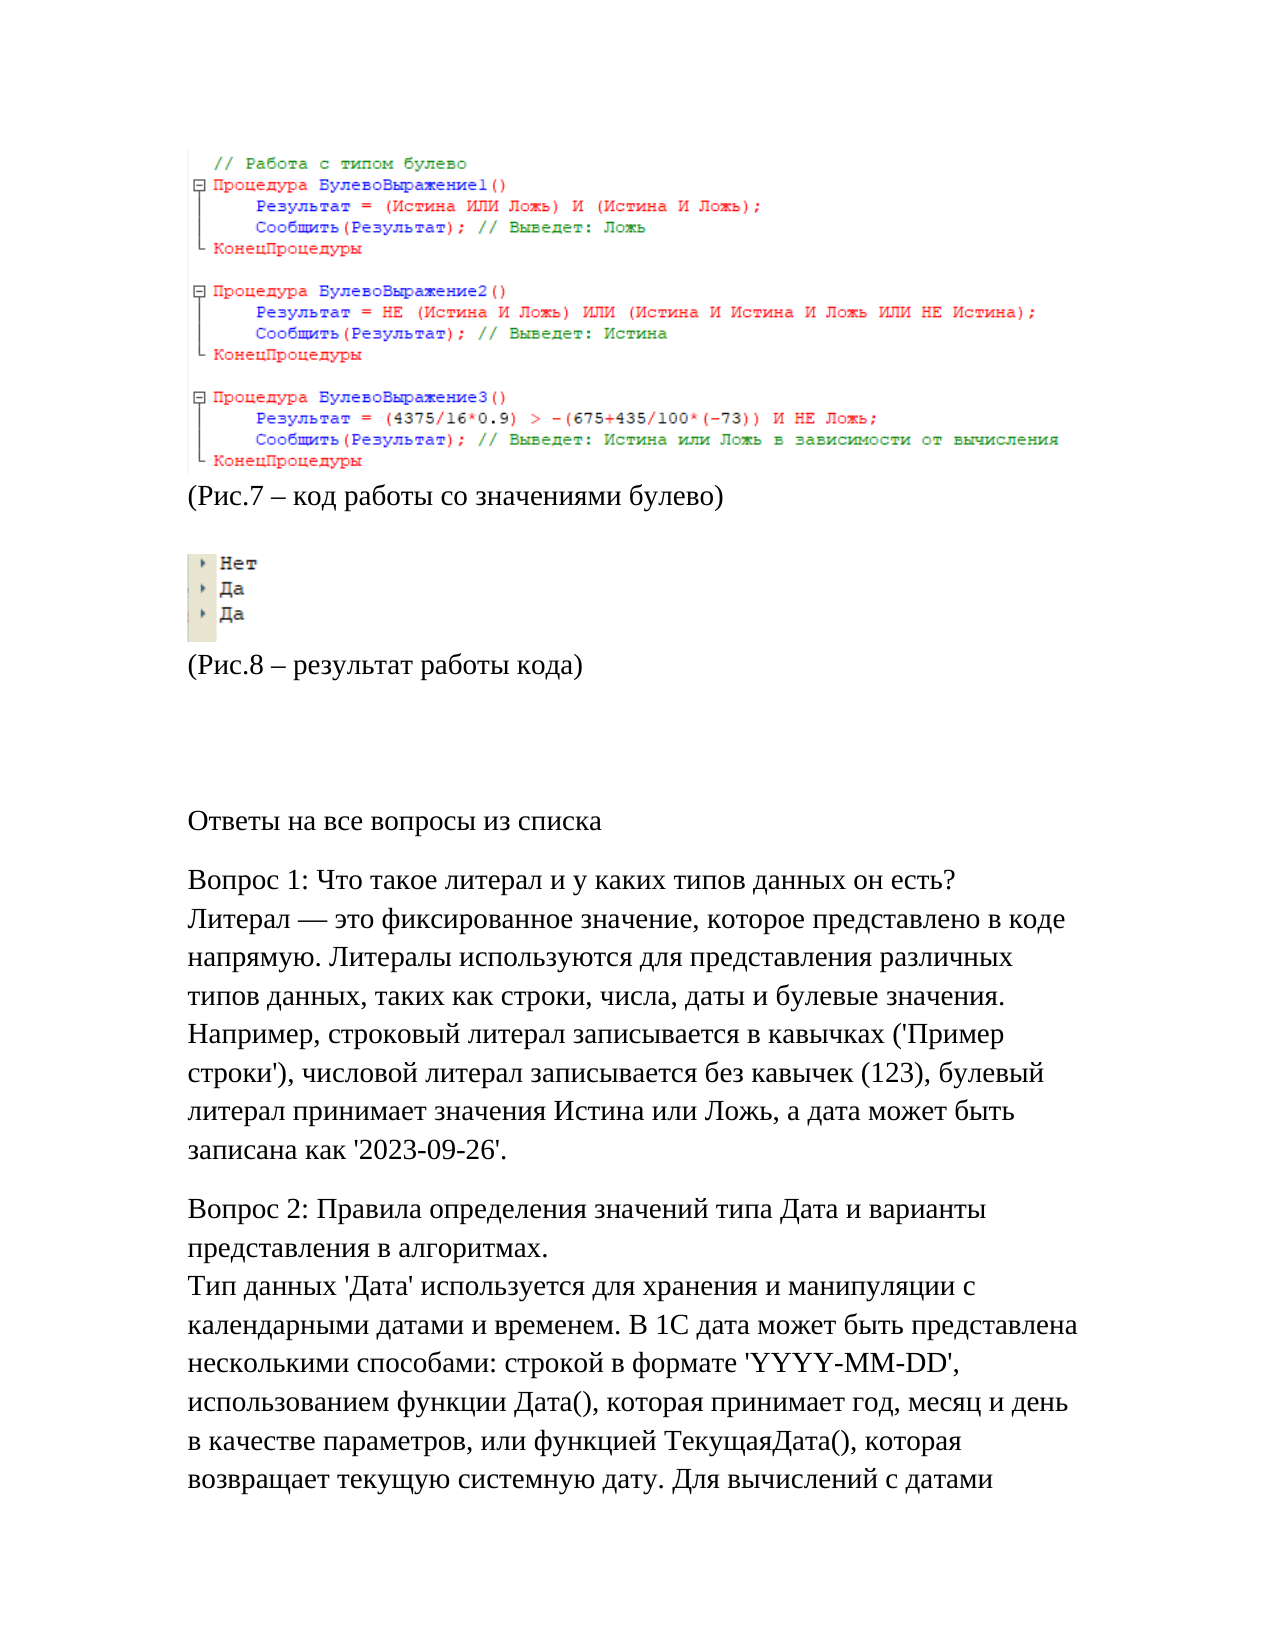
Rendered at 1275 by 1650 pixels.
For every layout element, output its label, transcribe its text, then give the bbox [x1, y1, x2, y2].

picture [187, 150, 1088, 474]
subtitle Вопрос 2: Правила определения значений типа Дата и варианты представления в алгоритмах. [187, 1191, 1087, 1263]
subtitle Вопрос 1: Что такое литерал и у каких типов данных он есть? [187, 862, 1087, 896]
subtitle Ответы на все вопросы из списка [187, 803, 1087, 836]
text Литерал — это фиксированное значение, которое представлено в коде напрямую. Литералы используются для представления различных типов данных, таких как строки, числа, даты и булевые значения. Например, строковый литерал записывается в кавычках ('Пример строки'), числовой литерал записывается без кавычек (123), булевый литерал принимает значения Истина или Ложь, а дата может быть записана как '2023-09-26'. [187, 901, 1087, 1166]
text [187, 1268, 1087, 1495]
picture [187, 554, 354, 642]
